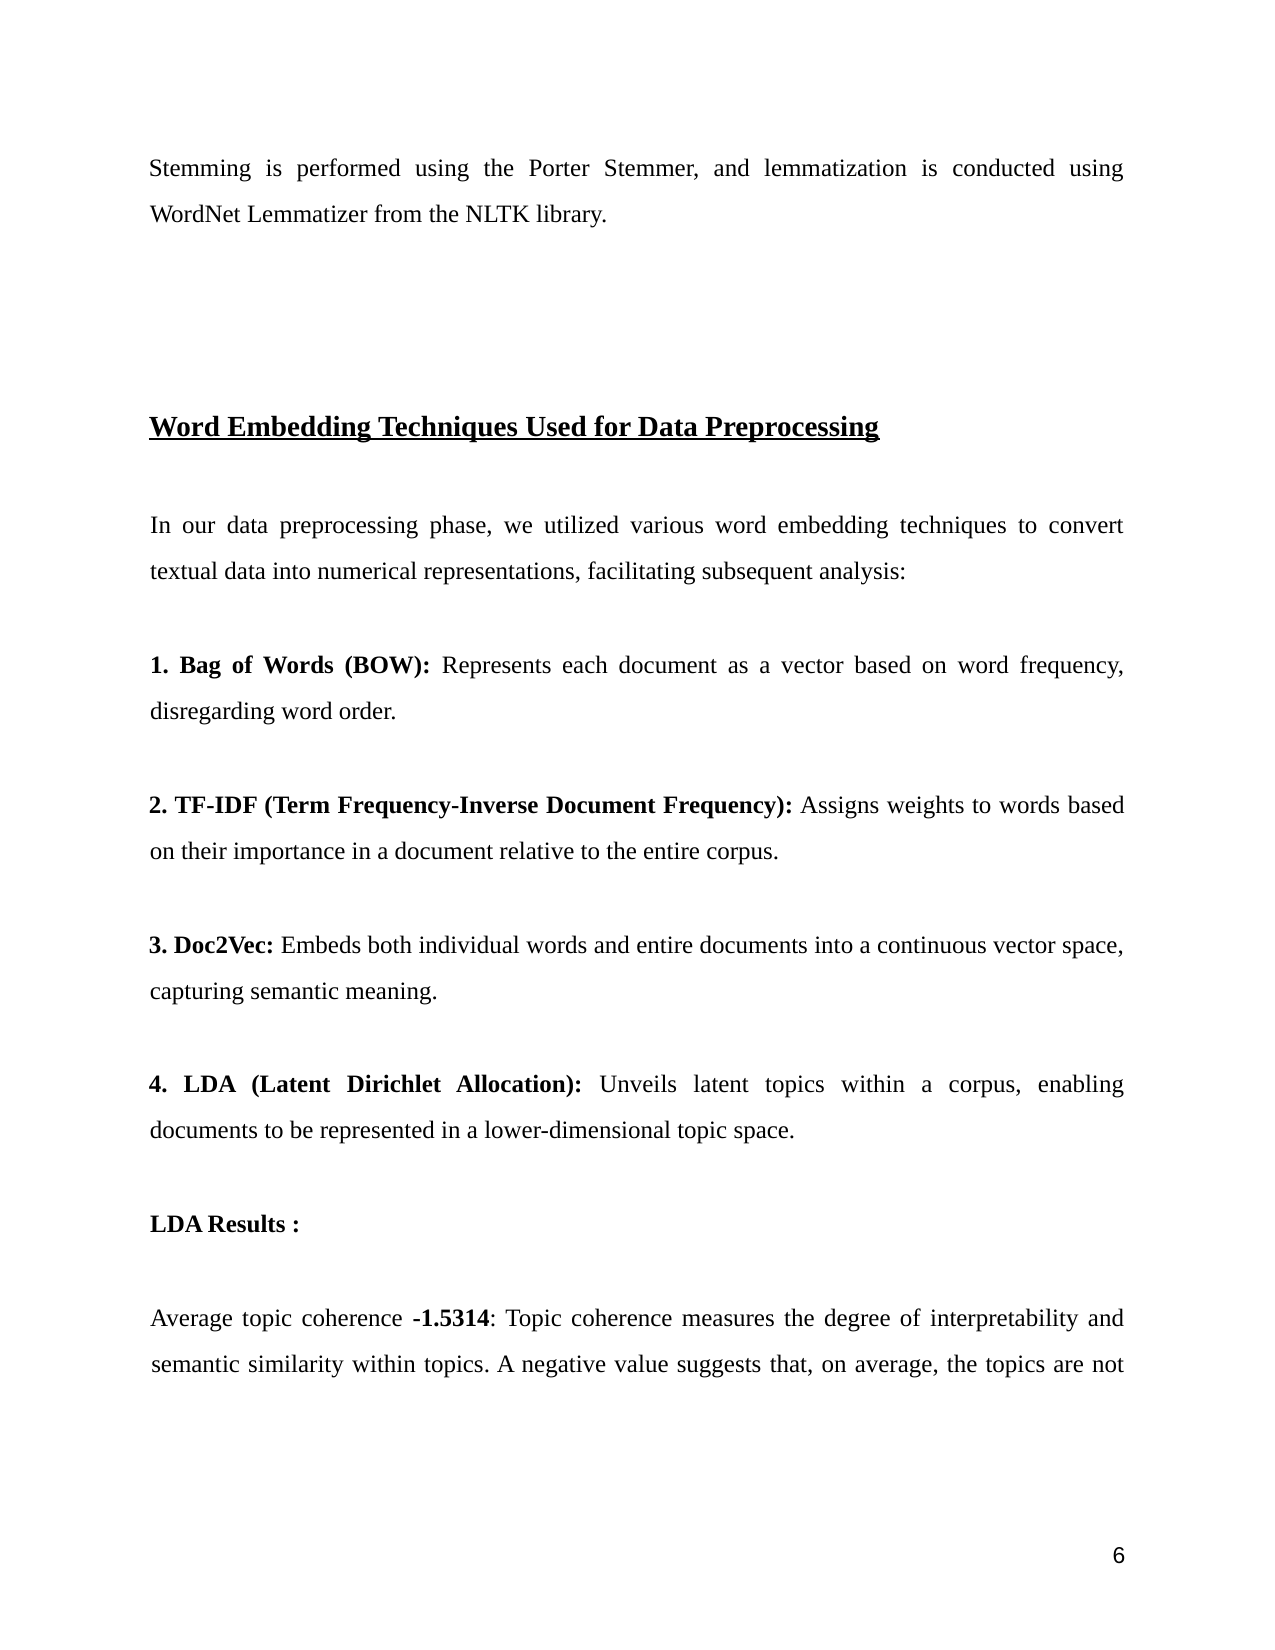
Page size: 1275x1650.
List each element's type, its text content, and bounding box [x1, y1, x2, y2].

text 2. TF-IDF (Term Frequency-Inverse Document Frequency): Assigns weights to words based on their importance in a document relative to the entire corpus. [148, 790, 1125, 865]
text Word Embedding Techniques Used for Data Preprocessing [148, 409, 1125, 442]
text 1. Bag of Words (BOW): Represents each document as a vector based on word frequency, disregarding word order. [150, 650, 1125, 725]
text In our data preprocessing phase, we utilized various word embedding techniques to convert textual data into numerical representations, facilitating subsequent analysis: [150, 510, 1125, 585]
text 4. LDA (Latent Dirichlet Allocation): Unveils latent topics within a corpus, enabling documents to be represented in a lower-dimensional topic space. [148, 1069, 1125, 1144]
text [150, 1303, 1125, 1378]
text Stemming is performed using the Porter Stemmer, and lemmatization is conducted using WordNet Lemmatizer from the NLTK library. [148, 153, 1125, 228]
text LDA Results : [150, 1209, 1125, 1238]
text 3. Doc2Vec: Embeds both individual words and entire documents into a continuous vector space, capturing semantic meaning. [148, 930, 1125, 1004]
